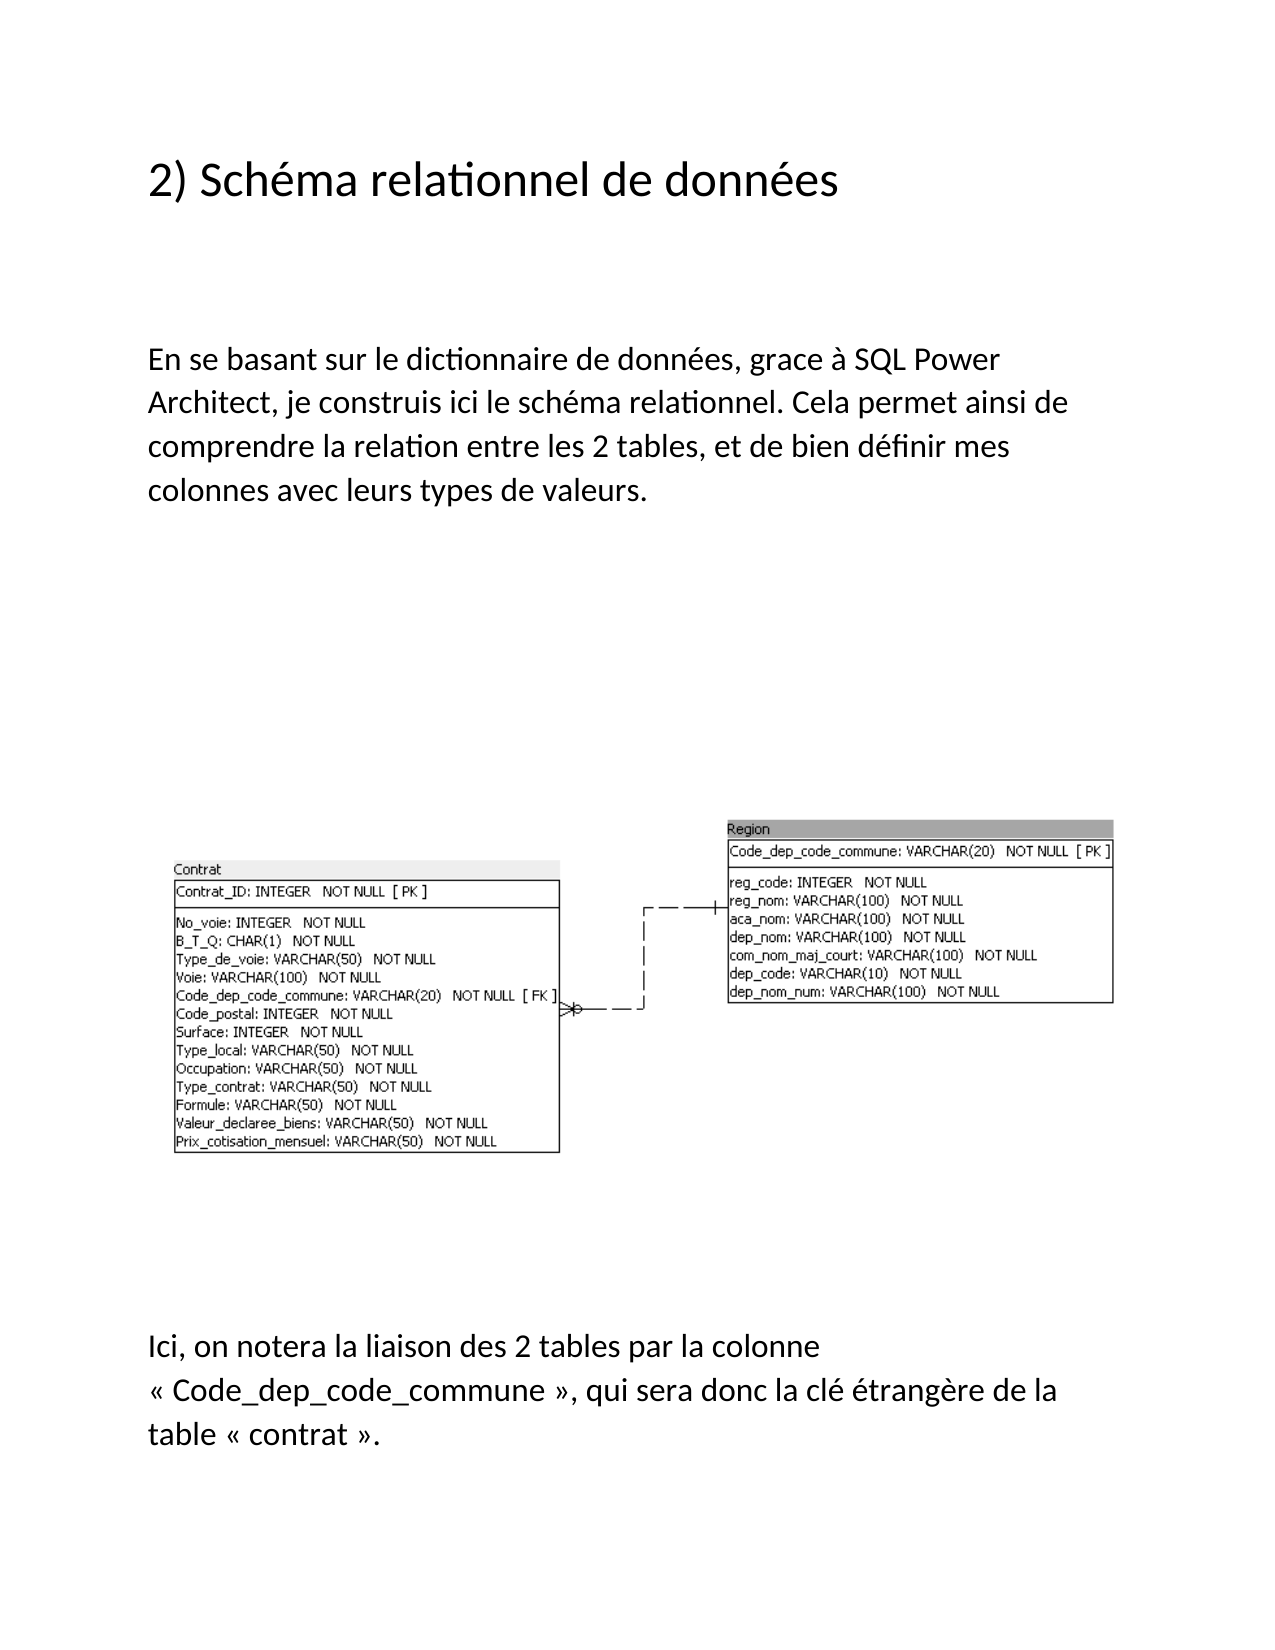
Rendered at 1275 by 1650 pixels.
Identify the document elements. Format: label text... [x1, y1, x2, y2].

text En se basant sur le dictionnaire de données, grace à SQL Power Architect, je construis ici le schéma relationnel. Cela permet ainsi de comprendre la relation entre les 2 tables, et de bien définir mes colonnes avec leurs types de valeurs. [148, 338, 1127, 510]
picture [147, 764, 1128, 1200]
text Ici, on notera la liaison des 2 tables par la colonne « Code_dep_code_commune », qui sera donc la clé étrangère de la table « contrat ». [148, 1326, 1127, 1454]
text 2) Schéma relationnel de données [148, 148, 1127, 209]
